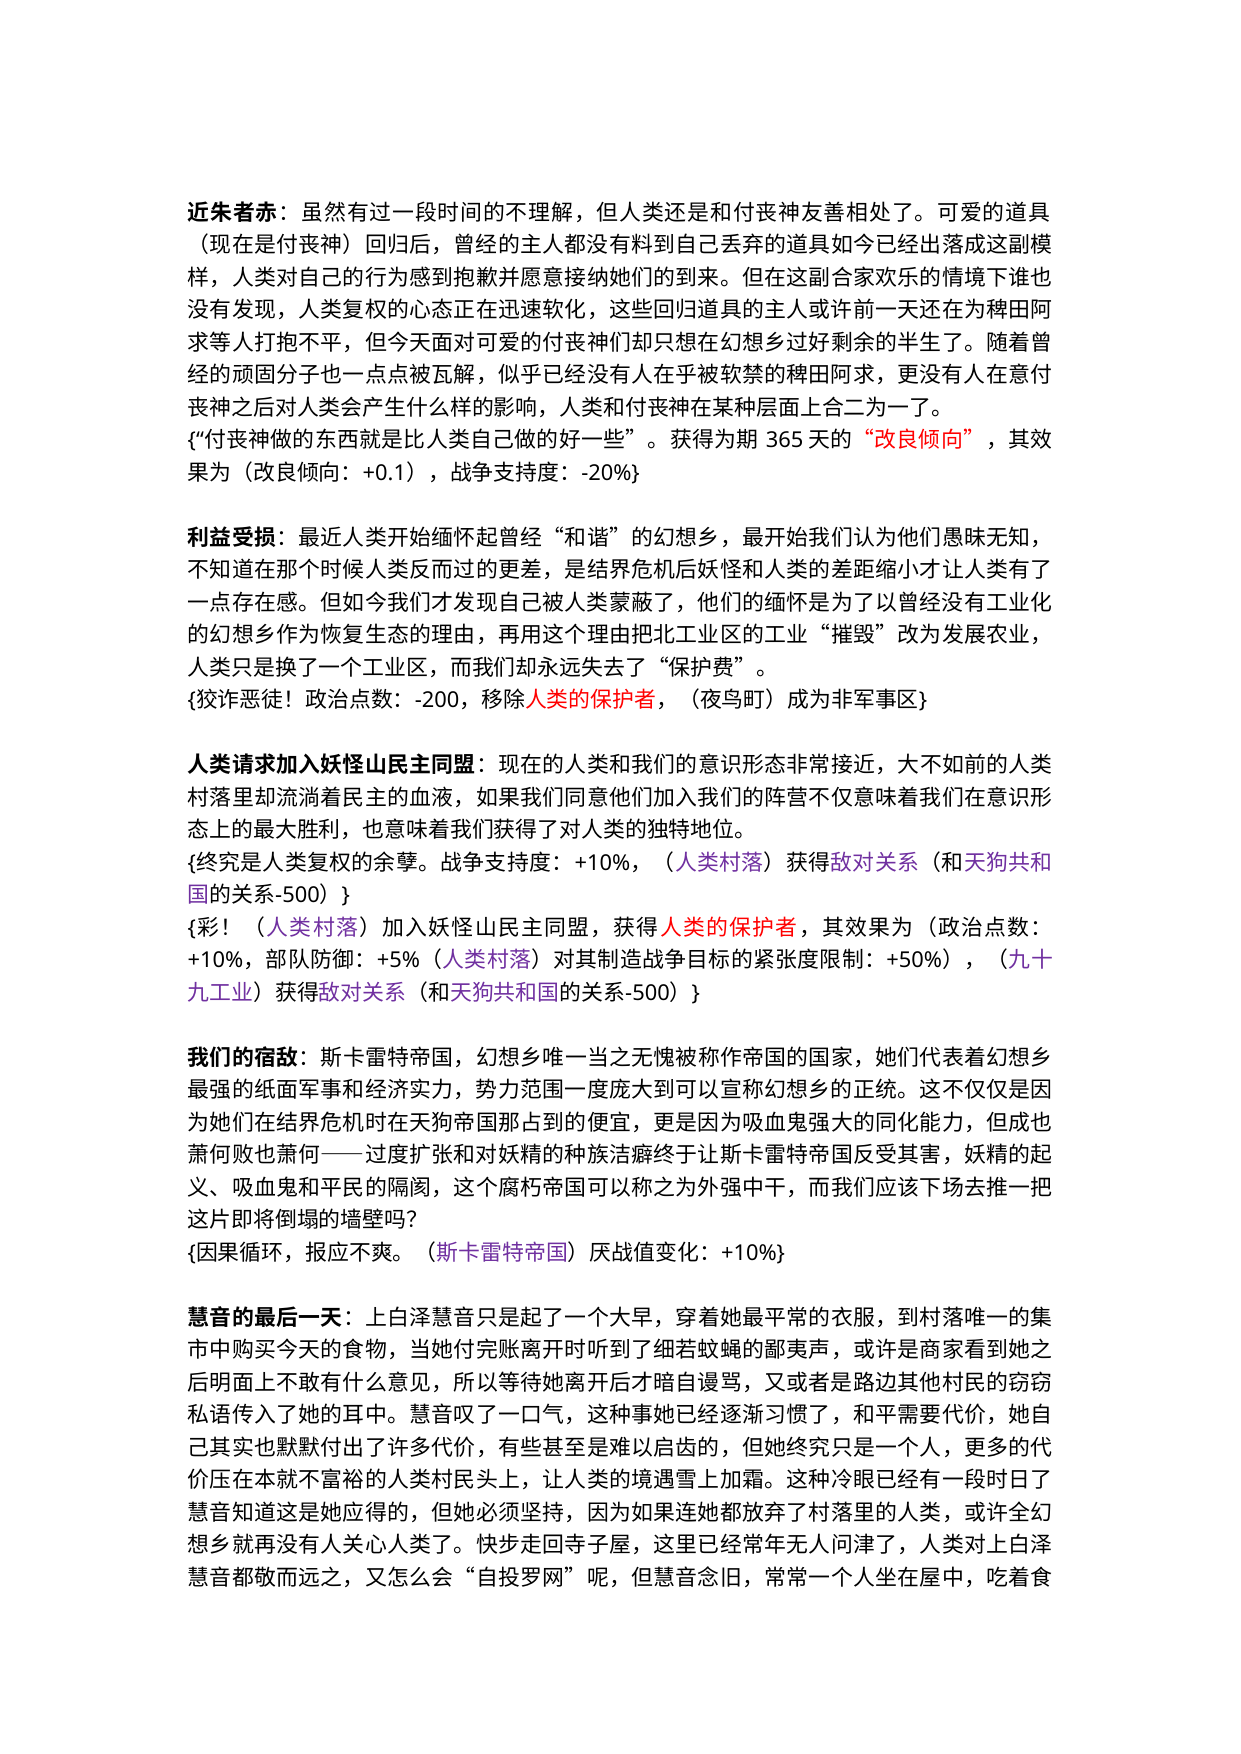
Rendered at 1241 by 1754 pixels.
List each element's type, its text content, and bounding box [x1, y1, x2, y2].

text 人类请求加入妖怪山民主同盟：现在的人类和我们的意识形态非常接近，大不如前的人类村落里却流淌着民主的血液，如果我们同意他们加入我们的阵营不仅意味着我们在意识形态上的最大胜利，也意味着我们获得了对人类的独特地位。 [187, 747, 1053, 844]
text {彩！（人类村落）加入妖怪山民主同盟，获得人类的保护者，其效果为（政治点数：+10%，部队防御：+5%（人类村落）对其制造战争目标的紧张度限制：+50%），（九十九工业）获得敌对关系（和天狗共和国的关系-500）} [187, 909, 1053, 1007]
text {“付丧神做的东西就是比人类自己做的好一些”。获得为期365天的“改良倾向”，其效果为（改良倾向：+0.1），战争支持度：-20%} [187, 422, 1053, 487]
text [187, 1299, 1053, 1592]
text 我们的宿敌：斯卡雷特帝国，幻想乡唯一当之无愧被称作帝国的国家，她们代表着幻想乡最强的纸面军事和经济实力，势力范围一度庞大到可以宣称幻想乡的正统。这不仅仅是因为她们在结界危机时在天狗帝国那占到的便宜，更是因为吸血鬼强大的同化能力，但成也萧何败也萧何——过度扩张和对妖精的种族洁癖终于让斯卡雷特帝国反受其害，妖精的起义、吸血鬼和平民的隔阂，这个腐朽帝国可以称之为外强中干，而我们应该下场去推一把这片即将倒塌的墙壁吗？ [187, 1039, 1053, 1234]
text {狡诈恶徒！政治点数：-200，移除人类的保护者，（夜鸟町）成为非军事区} [187, 682, 1053, 714]
text {因果循环，报应不爽。（斯卡雷特帝国）厌战值变化：+10%} [187, 1234, 1053, 1267]
text {终究是人类复权的余孽。战争支持度：+10%，（人类村落）获得敌对关系（和天狗共和国的关系-500）} [187, 844, 1053, 909]
text 近朱者赤：虽然有过一段时间的不理解，但人类还是和付丧神友善相处了。可爱的道具（现在是付丧神）回归后，曾经的主人都没有料到自己丢弃的道具如今已经出落成这副模样，人类对自己的行为感到抱歉并愿意接纳她们的到来。但在这副合家欢乐的情境下谁也没有发现，人类复权的心态正在迅速软化，这些回归道具的主人或许前一天还在为稗田阿求等人打抱不平，但今天面对可爱的付丧神们却只想在幻想乡过好剩余的半生了。随着曾经的顽固分子也一点点被瓦解，似乎已经没有人在乎被软禁的稗田阿求，更没有人在意付丧神之后对人类会产生什么样的影响，人类和付丧神在某种层面上合二为一了。 [187, 194, 1053, 422]
text 利益受损：最近人类开始缅怀起曾经“和谐”的幻想乡，最开始我们认为他们愚昧无知，不知道在那个时候人类反而过的更差，是结界危机后妖怪和人类的差距缩小才让人类有了一点存在感。但如今我们才发现自己被人类蒙蔽了，他们的缅怀是为了以曾经没有工业化的幻想乡作为恢复生态的理由，再用这个理由把北工业区的工业“摧毁”改为发展农业，人类只是换了一个工业区，而我们却永远失去了“保护费”。 [187, 519, 1053, 682]
